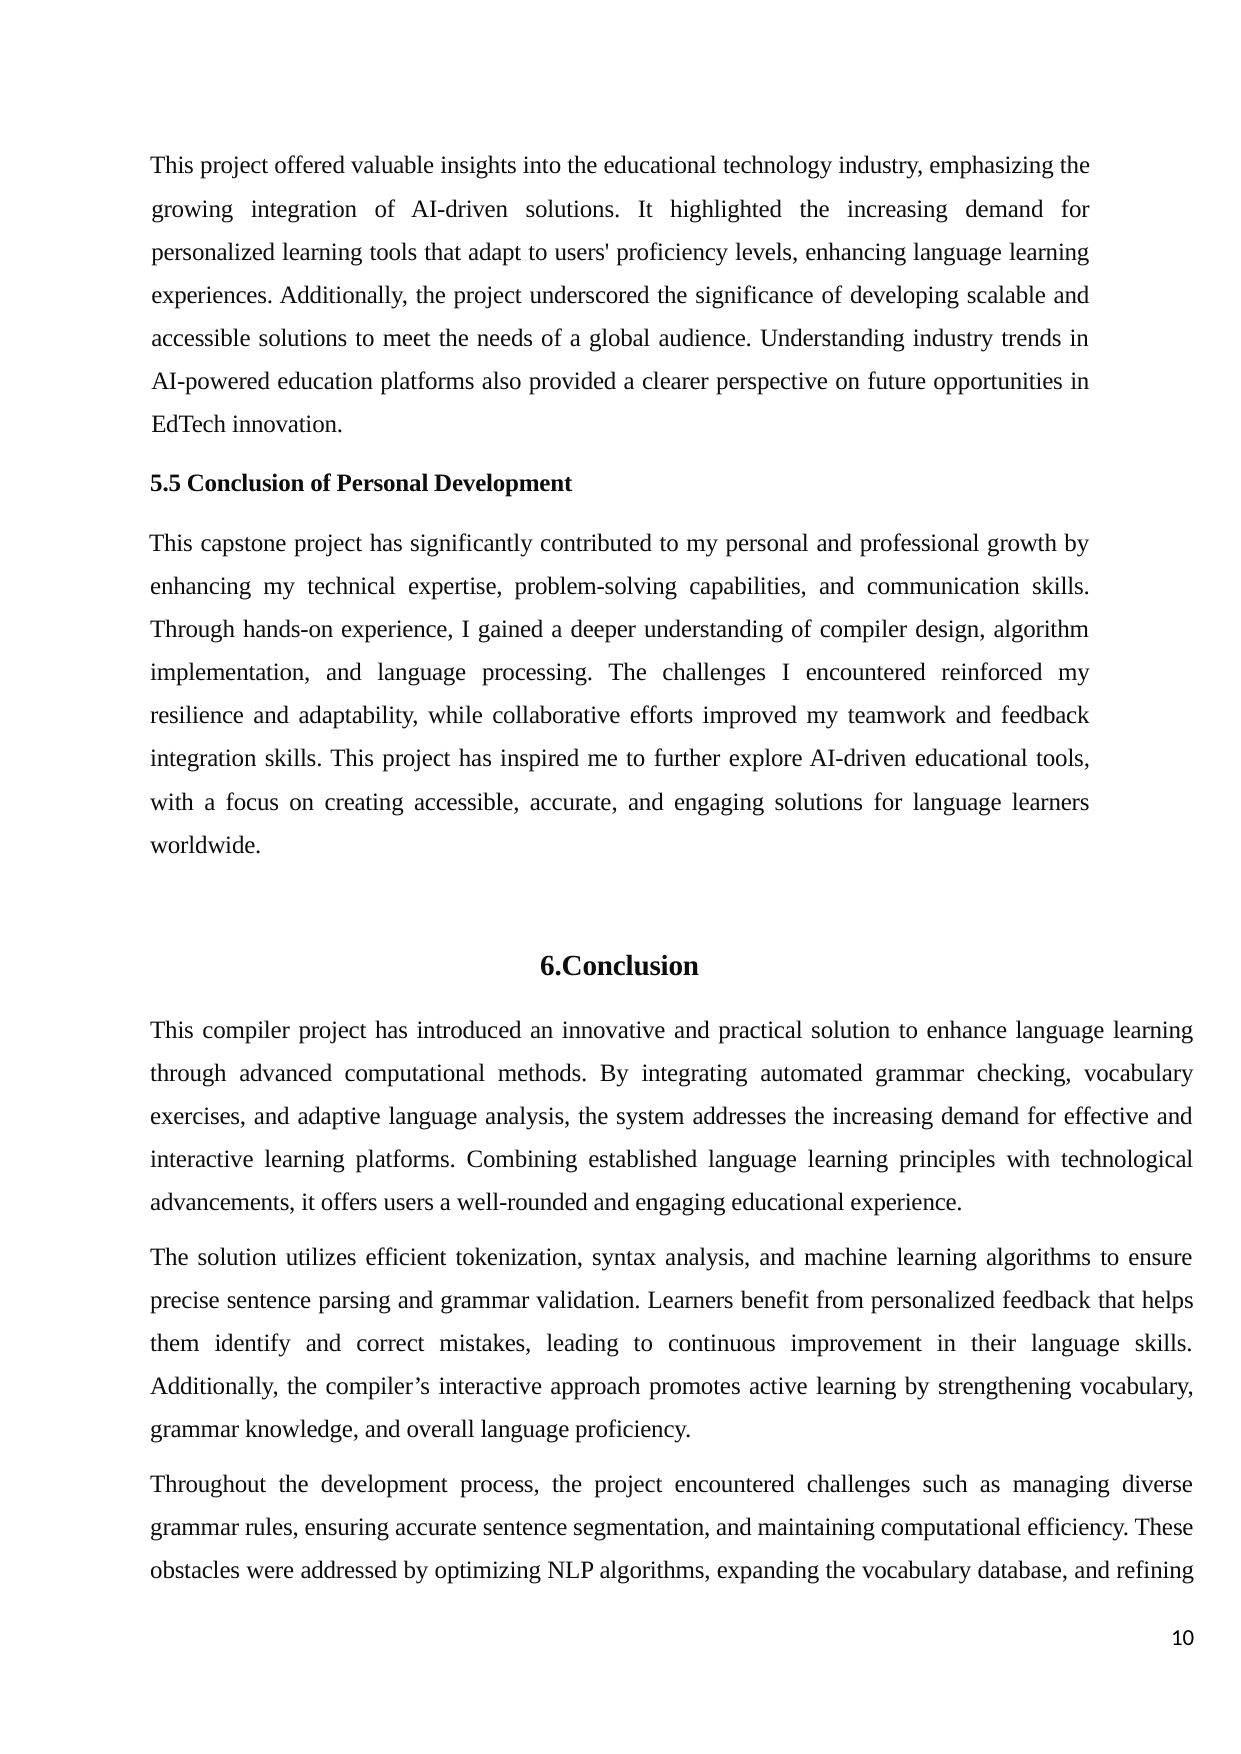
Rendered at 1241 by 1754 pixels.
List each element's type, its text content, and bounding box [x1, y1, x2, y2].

text The solution utilizes efficient tokenization, syntax analysis, and machine learning algorithms to ensure precise sentence parsing and grammar validation. Learners benefit from personalized feedback that helps them identify and correct mistakes, leading to continuous improvement in their language skills. Additionally, the compiler’s interactive approach promotes active learning by strengthening vocabulary, grammar knowledge, and overall language proficiency. [150, 1242, 1194, 1443]
text This project offered valuable insights into the educational technology industry, emphasizing the growing integration of AI-driven solutions. It highlighted the increasing demand for personalized learning tools that adapt to users' proficiency levels, enhancing language learning experiences. Additionally, the project underscored the significance of developing scalable and accessible solutions to meet the needs of a global audience. Understanding industry trends in AI-powered education platforms also provided a clearer perspective on future opportunities in EdTech innovation. [150, 151, 1090, 438]
text 6.Conclusion [149, 948, 1090, 982]
text This capstone project has significantly contributed to my personal and professional growth by enhancing my technical expertise, problem-solving capabilities, and communication skills. Through hands-on experience, I gained a deeper understanding of compiler design, algorithm implementation, and language processing. The challenges I encountered reinforced my resilience and adaptability, while collaborative efforts improved my teamwork and feedback integration skills. This project has inspired me to further explore AI-driven educational tools, with a focus on creating accessible, accurate, and engaging solutions for language learners worldwide. [149, 528, 1090, 858]
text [150, 1469, 1194, 1584]
text 5.5 Conclusion of Personal Development [150, 468, 1090, 497]
text This compiler project has introduced an innovative and practical solution to enhance language learning through advanced computational methods. By integrating automated grammar checking, vocabulary exercises, and adaptive language analysis, the system addresses the increasing demand for effective and interactive learning platforms. Combining established language learning principles with technological advancements, it offers users a well-rounded and engaging educational experience. [150, 1015, 1194, 1216]
